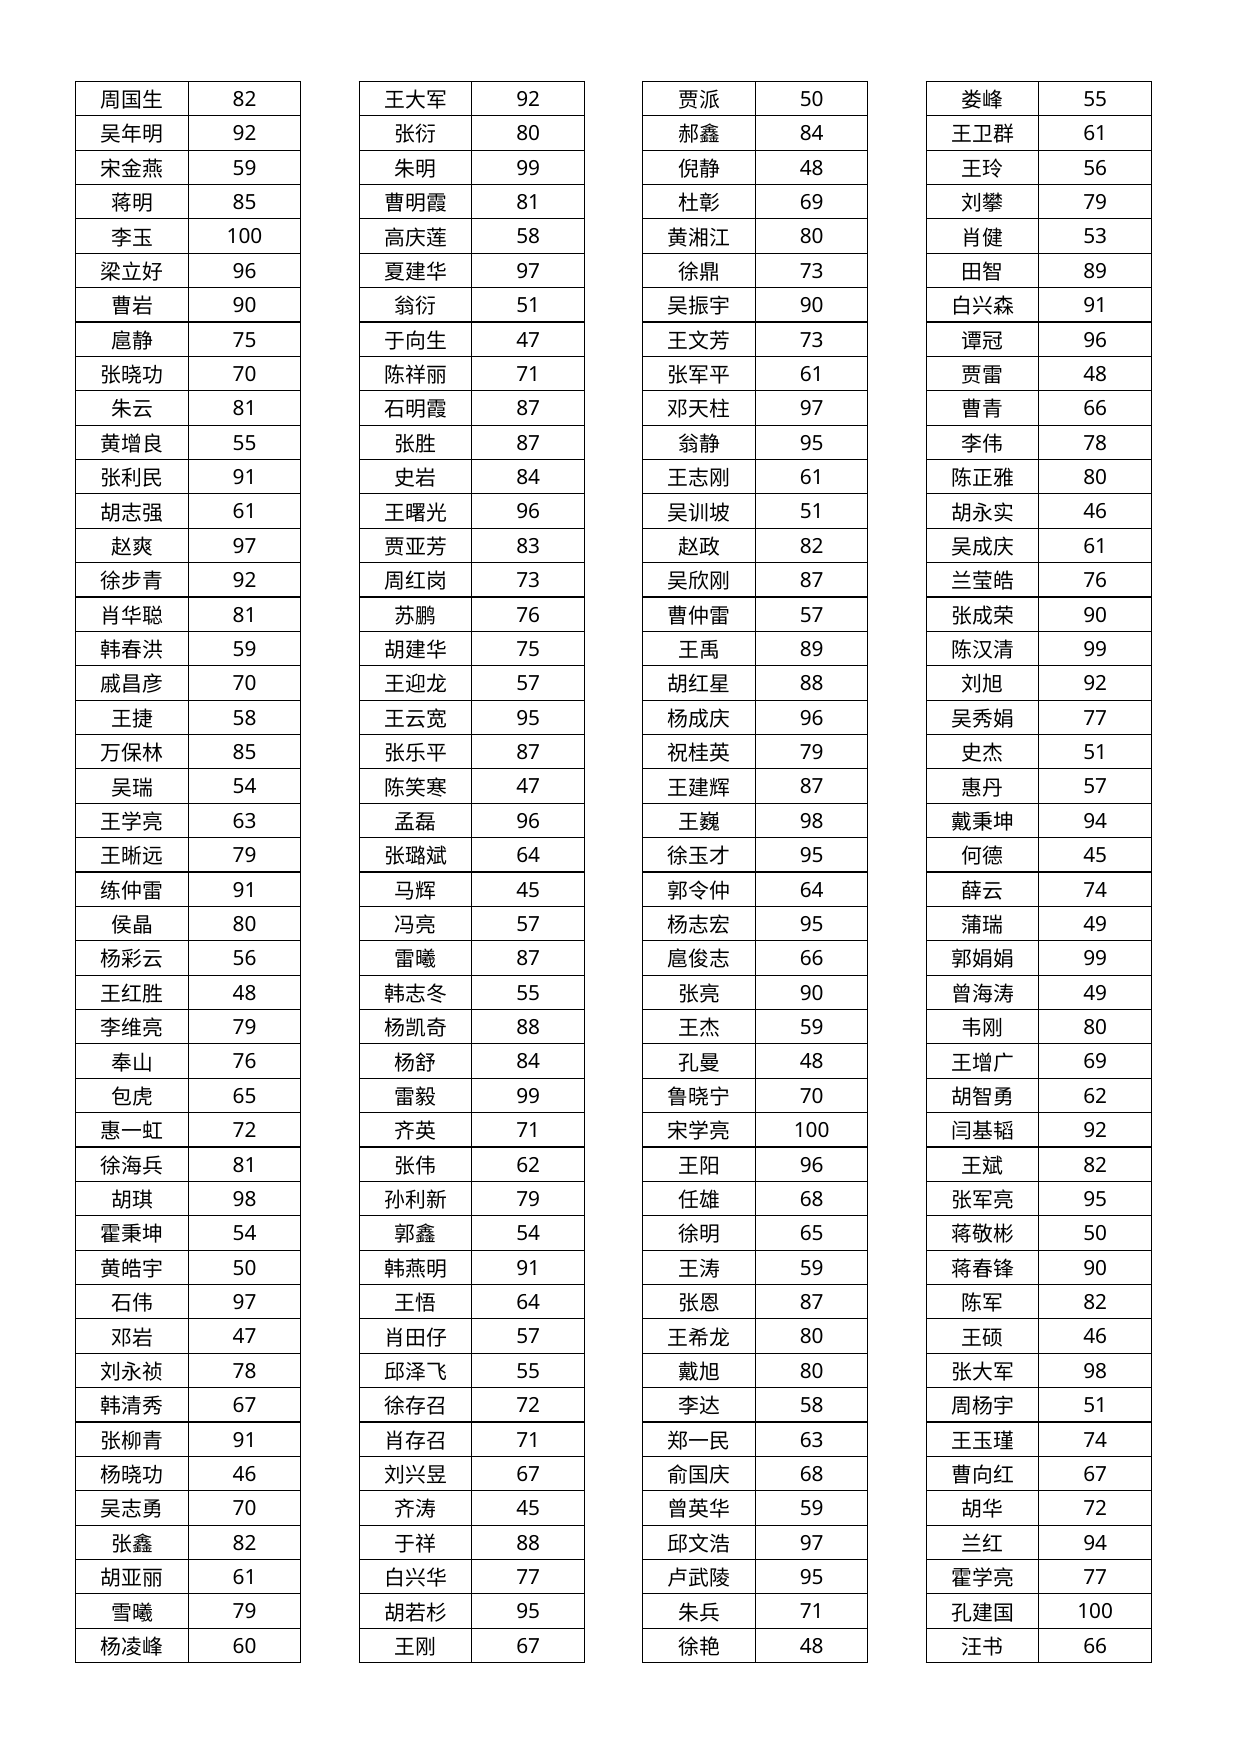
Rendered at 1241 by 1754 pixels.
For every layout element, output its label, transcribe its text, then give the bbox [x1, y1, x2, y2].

table_cell 齐涛 [360, 1491, 471, 1524]
table_cell 俞国庆 [643, 1457, 755, 1490]
table_cell 87 [472, 941, 584, 974]
table_cell 陈正雅 [927, 460, 1038, 493]
table_cell 胡红星 [643, 666, 755, 699]
table_cell 71 [472, 357, 584, 390]
table_cell 王硕 [927, 1319, 1038, 1353]
table_cell 97 [472, 254, 584, 287]
table_cell 60 [189, 1629, 300, 1662]
table_cell 74 [1039, 1423, 1151, 1456]
table_cell 王迎龙 [360, 666, 471, 699]
table_cell 91 [1039, 288, 1151, 321]
table_cell 80 [1039, 460, 1151, 493]
table_cell 周国生 [76, 82, 188, 115]
table_cell 91 [189, 873, 300, 906]
table_cell 万保林 [76, 735, 188, 768]
table_cell 91 [189, 1423, 300, 1456]
table_cell 57 [1039, 769, 1151, 803]
table_cell 蒋敬彬 [927, 1216, 1038, 1249]
table_cell 郝鑫 [643, 116, 755, 149]
table_cell 48 [189, 976, 300, 1009]
table_cell 雷曦 [360, 941, 471, 974]
table_cell 吴训坡 [643, 494, 755, 528]
table_cell 54 [472, 1216, 584, 1249]
table_cell 蒲瑞 [927, 907, 1038, 940]
table_cell 82 [189, 1526, 300, 1559]
table_cell 57 [472, 907, 584, 940]
table_cell 59 [756, 1010, 867, 1043]
table_cell 胡建华 [360, 632, 471, 665]
table_cell 80 [756, 1319, 867, 1353]
table_cell 47 [472, 323, 584, 356]
table_cell 48 [756, 1629, 867, 1662]
table_cell 50 [189, 1251, 300, 1284]
table_cell 83 [472, 529, 584, 562]
table_cell 69 [1039, 1044, 1151, 1078]
table_cell 邱泽飞 [360, 1354, 471, 1387]
table_cell 49 [1039, 907, 1151, 940]
table_cell 58 [189, 701, 300, 734]
table_cell 53 [1039, 219, 1151, 253]
table_cell 苏鹏 [360, 598, 471, 631]
table_cell 97 [756, 391, 867, 424]
table_cell 56 [1039, 151, 1151, 184]
table_cell 96 [472, 804, 584, 837]
table_cell 89 [1039, 254, 1151, 287]
table_cell 49 [1039, 976, 1151, 1009]
table_cell 翁衍 [360, 288, 471, 321]
table_cell 汪书 [927, 1629, 1038, 1662]
table_cell 张衍 [360, 116, 471, 149]
table_cell 翁静 [643, 426, 755, 459]
table_cell 杜彰 [643, 185, 755, 218]
table_cell 霍秉坤 [76, 1216, 188, 1249]
table_cell 94 [1039, 804, 1151, 837]
table_cell 吴年明 [76, 116, 188, 149]
table_cell 58 [756, 1388, 867, 1421]
table_cell 赵政 [643, 529, 755, 562]
table_cell 田智 [927, 254, 1038, 287]
table_cell 陈笑寒 [360, 769, 471, 803]
table_cell 68 [756, 1182, 867, 1215]
table_cell 王悟 [360, 1285, 471, 1318]
table_cell 张璐斌 [360, 838, 471, 871]
table_cell 47 [189, 1319, 300, 1353]
table_cell 87 [472, 426, 584, 459]
table_cell 郑一民 [643, 1423, 755, 1456]
table_cell 87 [472, 391, 584, 424]
table_cell 郭鑫 [360, 1216, 471, 1249]
table_cell 戴旭 [643, 1354, 755, 1387]
table_cell 徐存召 [360, 1388, 471, 1421]
table_cell 倪静 [643, 151, 755, 184]
table_cell 55 [189, 426, 300, 459]
table_cell 51 [1039, 1388, 1151, 1421]
table_cell 张亮 [643, 976, 755, 1009]
table_cell 刘永祯 [76, 1354, 188, 1387]
table_cell 王阳 [643, 1148, 755, 1181]
table_cell 75 [189, 323, 300, 356]
table_cell 霍学亮 [927, 1560, 1038, 1593]
table_cell 陈汉清 [927, 632, 1038, 665]
table_cell 杨志宏 [643, 907, 755, 940]
table_cell 92 [472, 82, 584, 115]
table_cell 邓天柱 [643, 391, 755, 424]
table_cell 吴瑞 [76, 769, 188, 803]
table_cell 胡若杉 [360, 1594, 471, 1628]
table_cell 任雄 [643, 1182, 755, 1215]
table_cell 87 [756, 1285, 867, 1318]
table_cell 孔建国 [927, 1594, 1038, 1628]
table_cell 80 [189, 907, 300, 940]
table_cell 56 [189, 941, 300, 974]
table_cell 肖田仔 [360, 1319, 471, 1353]
table_cell 徐鼎 [643, 254, 755, 287]
table_cell 肖华聪 [76, 598, 188, 631]
table_cell 郭令仲 [643, 873, 755, 906]
table_cell 刘攀 [927, 185, 1038, 218]
table_cell 张乐平 [360, 735, 471, 768]
table_cell 冯亮 [360, 907, 471, 940]
table_cell 92 [189, 116, 300, 149]
table_cell 惠丹 [927, 769, 1038, 803]
table_cell 宋学亮 [643, 1113, 755, 1146]
table_cell 张利民 [76, 460, 188, 493]
table_cell 韦刚 [927, 1010, 1038, 1043]
table_cell 孟磊 [360, 804, 471, 837]
table_cell 72 [1039, 1491, 1151, 1524]
table_cell 58 [472, 219, 584, 253]
table_cell 夏建华 [360, 254, 471, 287]
table_cell 87 [756, 563, 867, 596]
table_cell 张恩 [643, 1285, 755, 1318]
table_cell 陈军 [927, 1285, 1038, 1318]
table_cell 50 [1039, 1216, 1151, 1249]
table_cell 朱兵 [643, 1594, 755, 1628]
table_cell 曹明霞 [360, 185, 471, 218]
table_cell 46 [189, 1457, 300, 1490]
table_cell 51 [472, 288, 584, 321]
table_cell 85 [189, 185, 300, 218]
table_cell 王斌 [927, 1148, 1038, 1181]
table_cell 76 [1039, 563, 1151, 596]
table_cell 76 [189, 1044, 300, 1078]
table_cell 99 [472, 1079, 584, 1112]
table_cell 刘兴昱 [360, 1457, 471, 1490]
table_cell 高庆莲 [360, 219, 471, 253]
table_cell 曹青 [927, 391, 1038, 424]
table_cell 王志刚 [643, 460, 755, 493]
table_cell 95 [472, 701, 584, 734]
table_cell 67 [1039, 1457, 1151, 1490]
table_cell 肖健 [927, 219, 1038, 253]
table_cell 95 [1039, 1182, 1151, 1215]
table_cell 47 [472, 769, 584, 803]
table_cell 71 [472, 1423, 584, 1456]
table_cell 王玉瑾 [927, 1423, 1038, 1456]
table_cell 张柳青 [76, 1423, 188, 1456]
table_cell 90 [756, 288, 867, 321]
table_cell 48 [756, 151, 867, 184]
table_cell 杨彩云 [76, 941, 188, 974]
table_cell 吴振宇 [643, 288, 755, 321]
table_cell 戚昌彦 [76, 666, 188, 699]
table_cell 赵爽 [76, 529, 188, 562]
table_cell 65 [756, 1216, 867, 1249]
table_cell 齐英 [360, 1113, 471, 1146]
table_cell 徐玉才 [643, 838, 755, 871]
table_cell 98 [189, 1182, 300, 1215]
table_cell 雷毅 [360, 1079, 471, 1112]
table_cell 96 [1039, 323, 1151, 356]
table_cell 79 [756, 735, 867, 768]
table_cell 76 [472, 598, 584, 631]
table_cell 徐海兵 [76, 1148, 188, 1181]
table_cell 74 [1039, 873, 1151, 906]
table_cell 蒋春锋 [927, 1251, 1038, 1284]
table_cell 72 [189, 1113, 300, 1146]
table_cell 雪曦 [76, 1594, 188, 1628]
table_cell 75 [472, 632, 584, 665]
table_cell 肖存召 [360, 1423, 471, 1456]
table_cell 59 [189, 151, 300, 184]
table_cell 96 [756, 1148, 867, 1181]
table_cell 82 [189, 82, 300, 115]
table_cell 扈俊志 [643, 941, 755, 974]
table_cell 59 [756, 1251, 867, 1284]
table_cell 55 [472, 1354, 584, 1387]
table_cell 韩春洪 [76, 632, 188, 665]
table_cell 99 [472, 151, 584, 184]
table_cell 扈静 [76, 323, 188, 356]
table_cell 69 [756, 185, 867, 218]
table_cell 67 [472, 1629, 584, 1662]
table_cell 88 [472, 1010, 584, 1043]
table_cell 石明霞 [360, 391, 471, 424]
table_cell 100 [756, 1113, 867, 1146]
table_cell 宋金燕 [76, 151, 188, 184]
table_cell 吴欣刚 [643, 563, 755, 596]
table_cell 娄峰 [927, 82, 1038, 115]
table_cell 95 [756, 907, 867, 940]
table_cell 80 [756, 1354, 867, 1387]
table_cell 91 [189, 460, 300, 493]
table_cell 89 [756, 632, 867, 665]
table_cell 王玲 [927, 151, 1038, 184]
table_cell 练仲雷 [76, 873, 188, 906]
table_cell 54 [189, 1216, 300, 1249]
table_cell 81 [472, 185, 584, 218]
table_cell 石伟 [76, 1285, 188, 1318]
table_cell 王涛 [643, 1251, 755, 1284]
table_cell 45 [472, 873, 584, 906]
table_cell 79 [189, 838, 300, 871]
table_cell 98 [756, 804, 867, 837]
table_cell 贾派 [643, 82, 755, 115]
table_cell 史杰 [927, 735, 1038, 768]
table_cell 孔曼 [643, 1044, 755, 1078]
table_cell 王刚 [360, 1629, 471, 1662]
table_cell 51 [756, 494, 867, 528]
table_cell 惠一虹 [76, 1113, 188, 1146]
table_cell 徐步青 [76, 563, 188, 596]
table_cell 81 [189, 391, 300, 424]
table_cell 64 [472, 838, 584, 871]
table_cell 曾英华 [643, 1491, 755, 1524]
table_cell 98 [1039, 1354, 1151, 1387]
table_cell 张晓功 [76, 357, 188, 390]
table_cell 王杰 [643, 1010, 755, 1043]
table_cell 46 [1039, 494, 1151, 528]
table_cell 96 [472, 494, 584, 528]
table_cell 包虎 [76, 1079, 188, 1112]
table_cell 79 [472, 1182, 584, 1215]
table_cell 61 [189, 494, 300, 528]
table_cell 李达 [643, 1388, 755, 1421]
table_cell 62 [472, 1148, 584, 1181]
table_cell 99 [1039, 632, 1151, 665]
table_cell 卢武陵 [643, 1560, 755, 1593]
table_cell 杨舒 [360, 1044, 471, 1078]
table_cell 黄增良 [76, 426, 188, 459]
table_cell 67 [472, 1457, 584, 1490]
table_cell 韩清秀 [76, 1388, 188, 1421]
table_cell 王曙光 [360, 494, 471, 528]
table_cell 王建辉 [643, 769, 755, 803]
table_cell 87 [756, 769, 867, 803]
table_cell 杨凌峰 [76, 1629, 188, 1662]
table_cell 张大军 [927, 1354, 1038, 1387]
table_cell 何德 [927, 838, 1038, 871]
table_cell 90 [189, 288, 300, 321]
table_cell 王增广 [927, 1044, 1038, 1078]
table_cell 61 [756, 460, 867, 493]
table_cell 曹向红 [927, 1457, 1038, 1490]
table_cell 贾亚芳 [360, 529, 471, 562]
table_cell 57 [756, 598, 867, 631]
table_cell 82 [1039, 1285, 1151, 1318]
table_cell 张成荣 [927, 598, 1038, 631]
table_cell 54 [189, 769, 300, 803]
table_cell 63 [756, 1423, 867, 1456]
table_cell 82 [756, 529, 867, 562]
table_cell 李伟 [927, 426, 1038, 459]
table_cell 45 [472, 1491, 584, 1524]
table_cell 谭冠 [927, 323, 1038, 356]
table_cell 朱云 [76, 391, 188, 424]
table_cell 51 [1039, 735, 1151, 768]
table_cell 96 [756, 701, 867, 734]
table_cell 59 [756, 1491, 867, 1524]
table_cell 61 [756, 357, 867, 390]
table_cell 64 [472, 1285, 584, 1318]
table_cell 78 [189, 1354, 300, 1387]
table_cell 70 [189, 1491, 300, 1524]
table_cell 李维亮 [76, 1010, 188, 1043]
table_cell 92 [1039, 666, 1151, 699]
table_cell 王大军 [360, 82, 471, 115]
table_cell 59 [189, 632, 300, 665]
table_cell 71 [756, 1594, 867, 1628]
table_cell 闫基韬 [927, 1113, 1038, 1146]
table_cell 祝桂英 [643, 735, 755, 768]
table_cell 90 [756, 976, 867, 1009]
table_cell 杨成庆 [643, 701, 755, 734]
table_cell 胡琪 [76, 1182, 188, 1215]
table_cell 70 [189, 357, 300, 390]
table_cell 57 [472, 1319, 584, 1353]
table_cell 张军平 [643, 357, 755, 390]
table_cell 73 [756, 323, 867, 356]
table_cell 于祥 [360, 1526, 471, 1559]
table_cell 周红岗 [360, 563, 471, 596]
table_cell 46 [1039, 1319, 1151, 1353]
table_cell 徐明 [643, 1216, 755, 1249]
table_cell 王希龙 [643, 1319, 755, 1353]
table_cell 88 [756, 666, 867, 699]
table_cell 王晰远 [76, 838, 188, 871]
table_cell 81 [189, 598, 300, 631]
table_cell 79 [189, 1010, 300, 1043]
table_cell 80 [756, 219, 867, 253]
table_cell 白兴森 [927, 288, 1038, 321]
table_cell 78 [1039, 426, 1151, 459]
table_cell 奉山 [76, 1044, 188, 1078]
table_cell 92 [189, 563, 300, 596]
table_cell 50 [756, 82, 867, 115]
table_cell 曹岩 [76, 288, 188, 321]
table_cell 80 [472, 116, 584, 149]
table_cell 吴志勇 [76, 1491, 188, 1524]
table_cell 55 [472, 976, 584, 1009]
table_cell 95 [756, 426, 867, 459]
table_cell 王红胜 [76, 976, 188, 1009]
table_cell 90 [1039, 598, 1151, 631]
table_cell 82 [1039, 1148, 1151, 1181]
table_cell 87 [472, 735, 584, 768]
table_cell 贾雷 [927, 357, 1038, 390]
table_cell 黄皓宇 [76, 1251, 188, 1284]
table_cell 61 [1039, 529, 1151, 562]
table_cell 胡永实 [927, 494, 1038, 528]
table_cell 孙利新 [360, 1182, 471, 1215]
table_cell 70 [189, 666, 300, 699]
table_cell 70 [756, 1079, 867, 1112]
table_cell 陈祥丽 [360, 357, 471, 390]
table_cell 胡志强 [76, 494, 188, 528]
table_cell 88 [472, 1526, 584, 1559]
table_cell 55 [1039, 82, 1151, 115]
table_cell 马辉 [360, 873, 471, 906]
table_cell 张胜 [360, 426, 471, 459]
table_cell 刘旭 [927, 666, 1038, 699]
table_cell 84 [472, 1044, 584, 1078]
table_cell 66 [1039, 1629, 1151, 1662]
table_cell 84 [756, 116, 867, 149]
table_cell 72 [472, 1388, 584, 1421]
table_cell 吴成庆 [927, 529, 1038, 562]
table_cell 64 [756, 873, 867, 906]
table_cell 91 [472, 1251, 584, 1284]
table_cell 92 [1039, 1113, 1151, 1146]
table_cell 胡亚丽 [76, 1560, 188, 1593]
table_cell 48 [1039, 357, 1151, 390]
table_cell 73 [472, 563, 584, 596]
table_cell 郭娟娟 [927, 941, 1038, 974]
table_cell 71 [472, 1113, 584, 1146]
table_cell 韩志冬 [360, 976, 471, 1009]
table_cell 韩燕明 [360, 1251, 471, 1284]
table_cell 77 [1039, 1560, 1151, 1593]
table_cell 邓岩 [76, 1319, 188, 1353]
table_cell 杨凯奇 [360, 1010, 471, 1043]
table_cell 周杨宇 [927, 1388, 1038, 1421]
table_cell 鲁晓宁 [643, 1079, 755, 1112]
table_cell 77 [1039, 701, 1151, 734]
table_cell 67 [189, 1388, 300, 1421]
table_cell 65 [189, 1079, 300, 1112]
table_cell 79 [189, 1594, 300, 1628]
table_cell 吴秀娟 [927, 701, 1038, 734]
table_cell 蒋明 [76, 185, 188, 218]
table_cell 100 [189, 219, 300, 253]
table_cell 杨晓功 [76, 1457, 188, 1490]
table_cell 80 [1039, 1010, 1151, 1043]
table_cell 胡华 [927, 1491, 1038, 1524]
table_cell 77 [472, 1560, 584, 1593]
table_cell 王文芳 [643, 323, 755, 356]
table_cell 68 [756, 1457, 867, 1490]
table_cell 张鑫 [76, 1526, 188, 1559]
table_cell 张军亮 [927, 1182, 1038, 1215]
table_cell 胡智勇 [927, 1079, 1038, 1112]
table_cell 95 [756, 838, 867, 871]
table_cell 61 [1039, 116, 1151, 149]
table_cell 王云宽 [360, 701, 471, 734]
table_cell 97 [756, 1526, 867, 1559]
table_cell 李玉 [76, 219, 188, 253]
table_cell 朱明 [360, 151, 471, 184]
table_cell 57 [472, 666, 584, 699]
table_cell 王捷 [76, 701, 188, 734]
table_cell 73 [756, 254, 867, 287]
table_cell 90 [1039, 1251, 1151, 1284]
table_cell 94 [1039, 1526, 1151, 1559]
table_cell 戴秉坤 [927, 804, 1038, 837]
table_cell 63 [189, 804, 300, 837]
table_cell 85 [189, 735, 300, 768]
table_cell 梁立好 [76, 254, 188, 287]
table_cell 79 [1039, 185, 1151, 218]
table_cell 张伟 [360, 1148, 471, 1181]
table_cell 66 [756, 941, 867, 974]
table_cell 97 [189, 1285, 300, 1318]
table_cell 曾海涛 [927, 976, 1038, 1009]
table_cell 黄湘江 [643, 219, 755, 253]
table_cell 96 [189, 254, 300, 287]
table_cell 邱文浩 [643, 1526, 755, 1559]
table_cell 王禹 [643, 632, 755, 665]
table_cell 史岩 [360, 460, 471, 493]
table_cell 侯晶 [76, 907, 188, 940]
table_cell 于向生 [360, 323, 471, 356]
table_cell 徐艳 [643, 1629, 755, 1662]
table_cell 95 [756, 1560, 867, 1593]
table_cell 84 [472, 460, 584, 493]
table_cell 白兴华 [360, 1560, 471, 1593]
table_cell 薛云 [927, 873, 1038, 906]
table_cell 97 [189, 529, 300, 562]
table_cell 王巍 [643, 804, 755, 837]
table_cell 99 [1039, 941, 1151, 974]
table_cell 95 [472, 1594, 584, 1628]
table_cell 66 [1039, 391, 1151, 424]
table_cell 61 [189, 1560, 300, 1593]
table_cell 曹仲雷 [643, 598, 755, 631]
table_cell 100 [1039, 1594, 1151, 1628]
table_cell 兰红 [927, 1526, 1038, 1559]
table_cell 48 [756, 1044, 867, 1078]
table_cell 王学亮 [76, 804, 188, 837]
table_cell 45 [1039, 838, 1151, 871]
table_cell 62 [1039, 1079, 1151, 1112]
table_cell 兰莹皓 [927, 563, 1038, 596]
table_cell 81 [189, 1148, 300, 1181]
table_cell 王卫群 [927, 116, 1038, 149]
